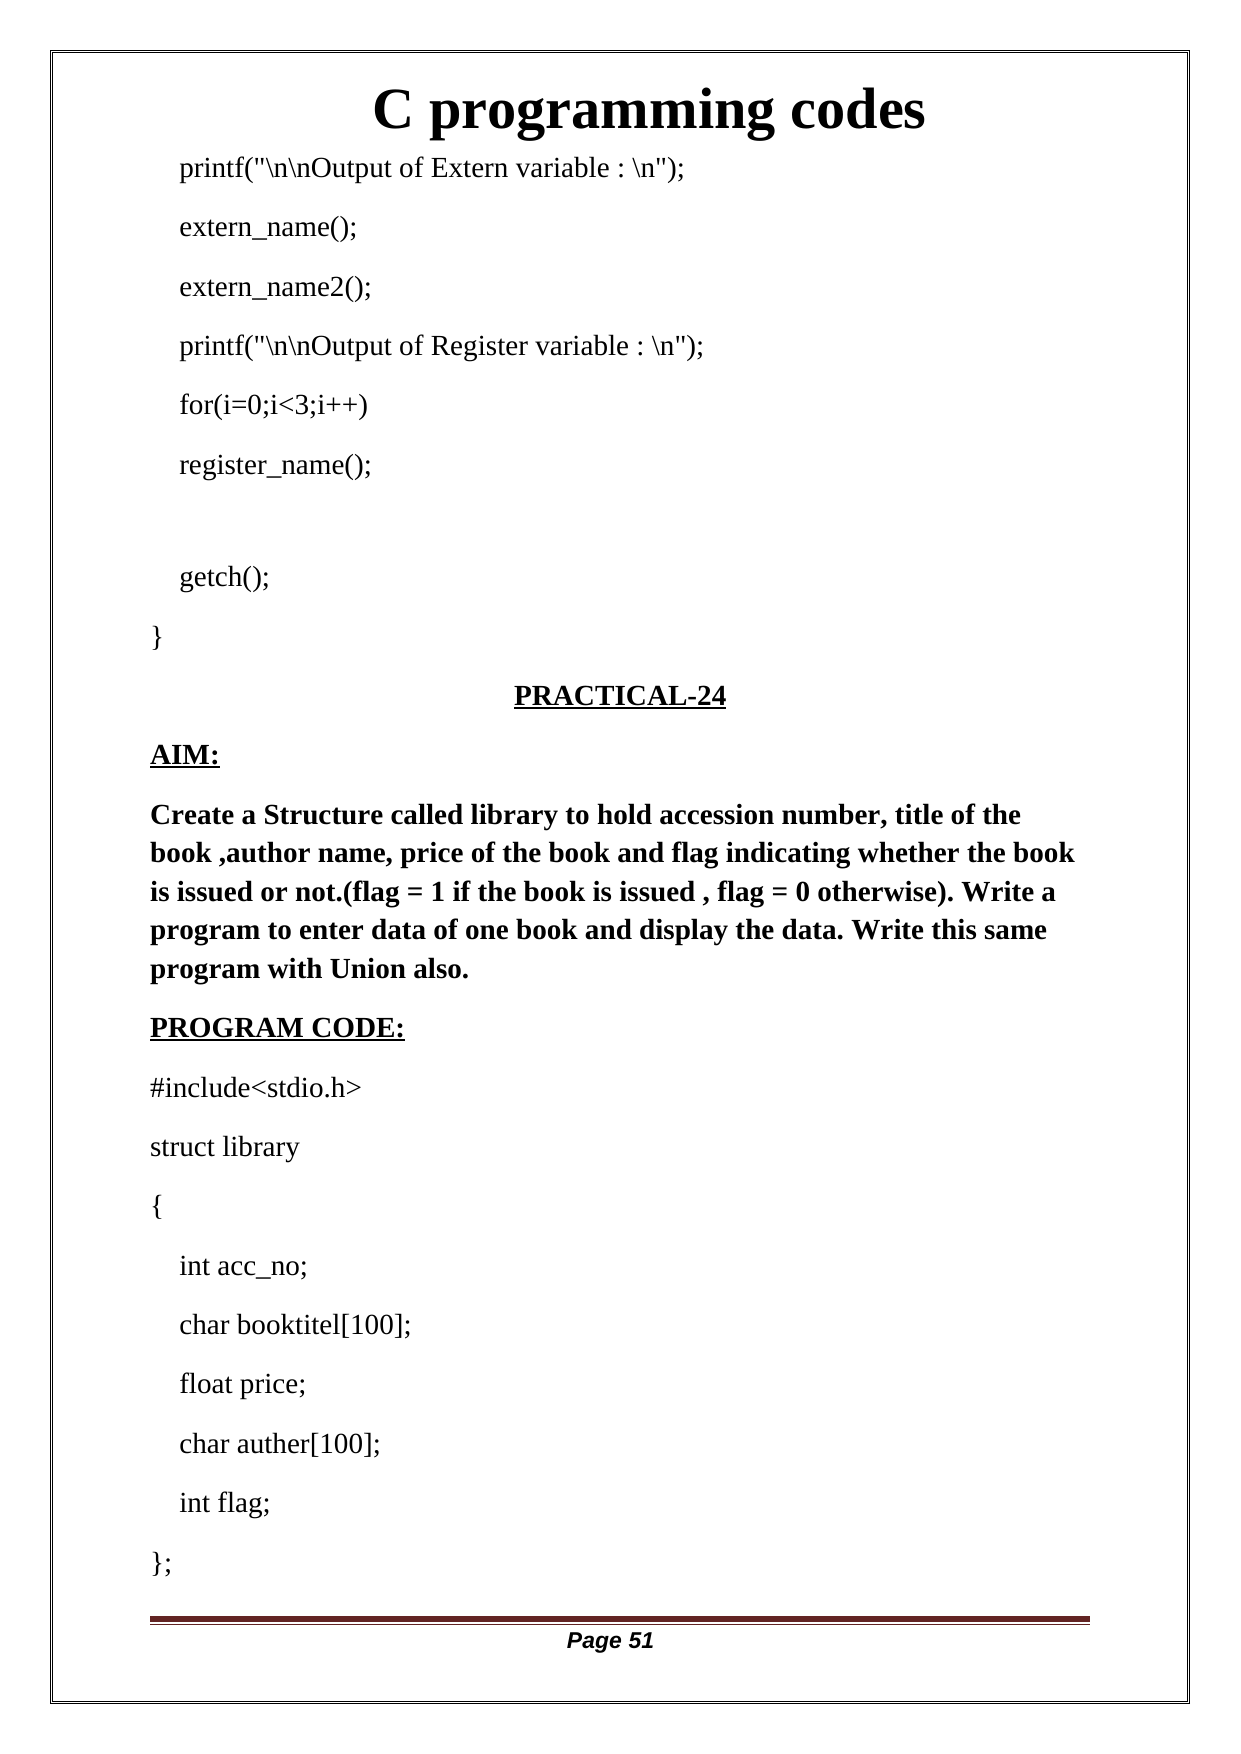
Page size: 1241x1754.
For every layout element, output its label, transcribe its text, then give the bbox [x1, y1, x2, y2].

text extern_name2(); [150, 269, 1090, 302]
text }; [150, 1545, 1090, 1578]
text } [150, 619, 1090, 652]
text for(i=0;i<3;i++) [150, 387, 1090, 421]
text char auther[100]; [150, 1426, 1090, 1459]
text extern_name(); [150, 209, 1090, 243]
text register_name(); [150, 447, 1090, 480]
text getch(); [150, 559, 1090, 593]
text PROGRAM CODE: [150, 1010, 1090, 1044]
text char booktitel[100]; [150, 1307, 1090, 1341]
text int flag; [150, 1485, 1090, 1519]
text PRACTICAL-24 [150, 678, 1090, 712]
text { [150, 1188, 1090, 1222]
text int acc_no; [150, 1248, 1090, 1281]
text #include<stdio.h> [150, 1070, 1090, 1103]
text AIM: [150, 737, 1090, 771]
text struct library [150, 1129, 1090, 1163]
text float price; [150, 1367, 1090, 1400]
text printf("\n\nOutput of Extern variable : \n"); [150, 150, 1090, 183]
text Create a Structure called library to hold accession number, title of the book ,author name, price of the book and flag indicating whether the book is issued or not.(flag = 1 if the book is issued , flag = 0 otherwise). Write a program to enter data of one book and display the data. Write this same program with Union also. [150, 797, 1090, 984]
text printf("\n\nOutput of Register variable : \n"); [150, 328, 1090, 362]
